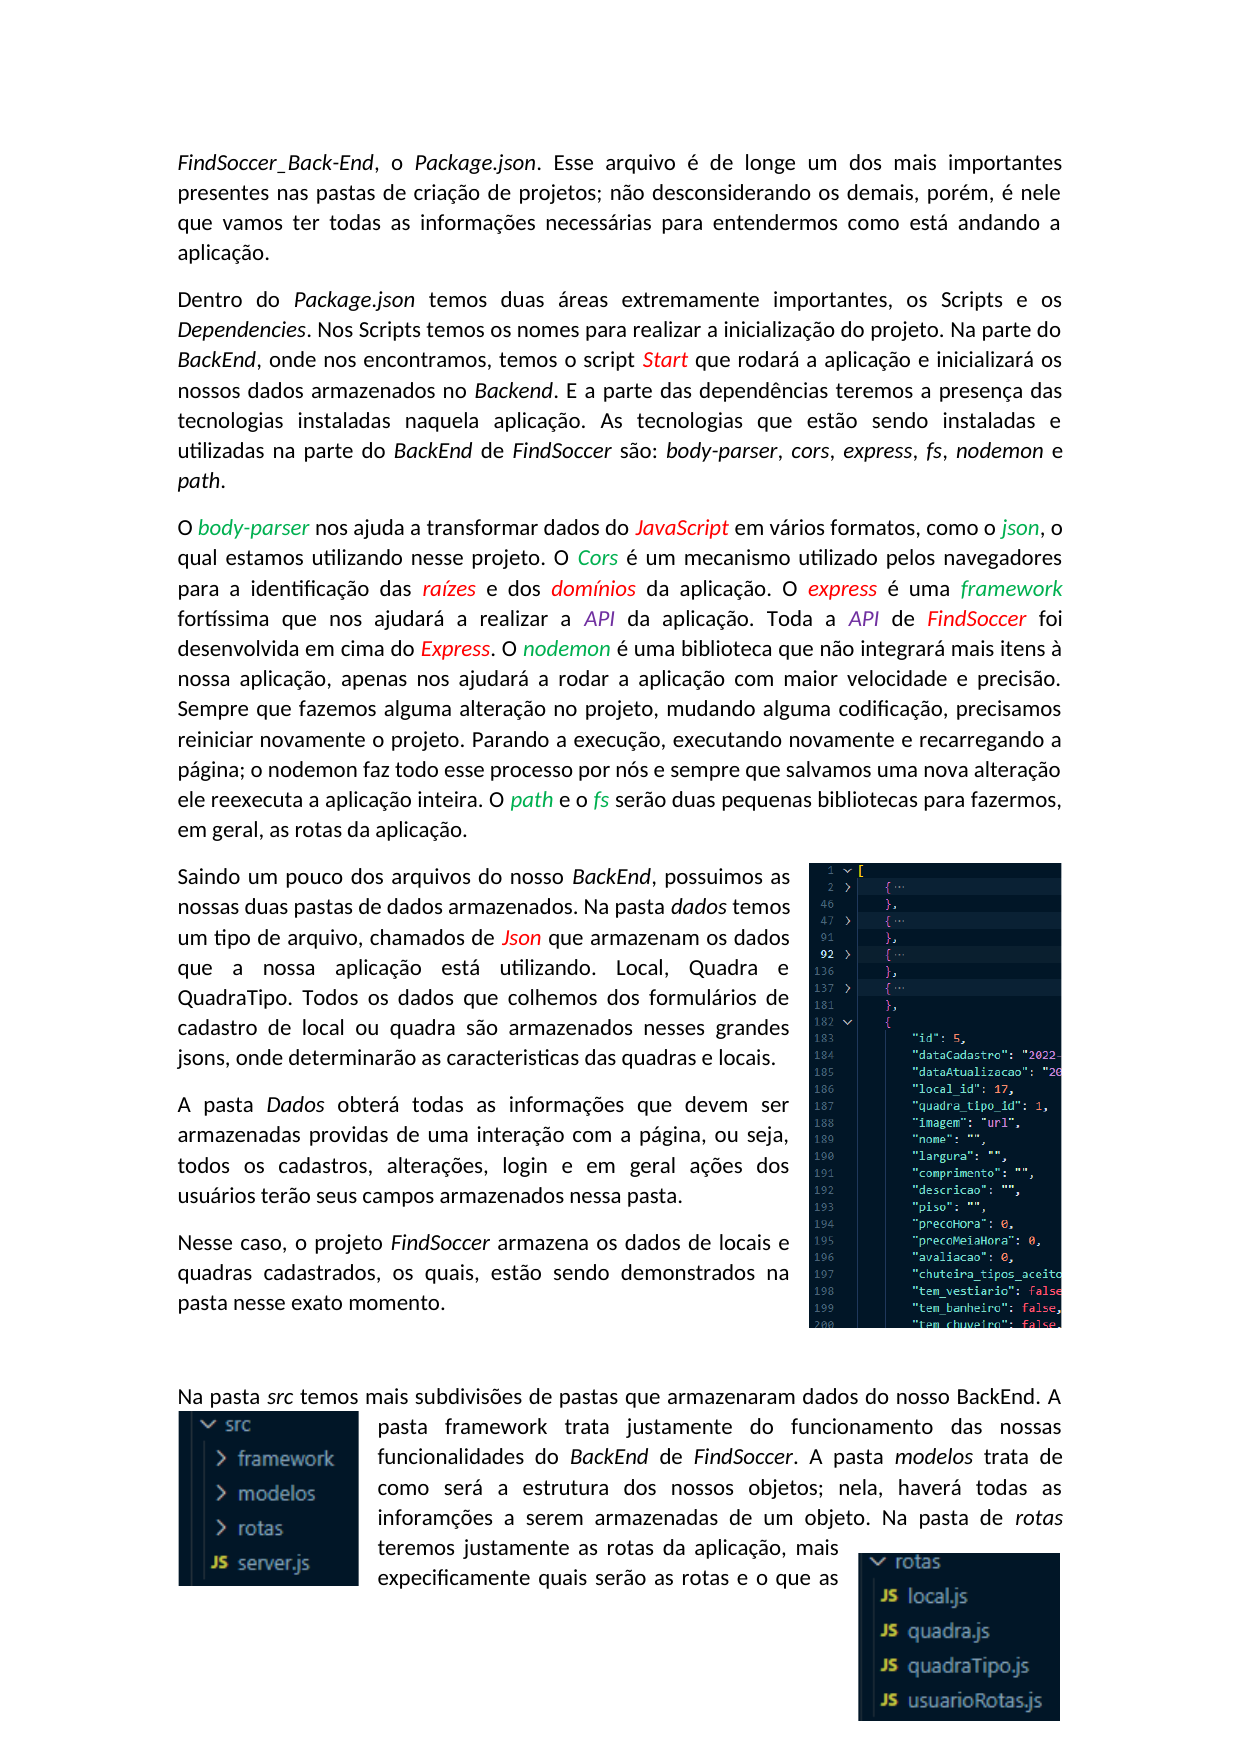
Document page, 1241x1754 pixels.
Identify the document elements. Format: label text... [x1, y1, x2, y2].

text A pasta Dados obterá todas as informações que devem ser armazenadas providas de uma interação com a página, ou seja, todos os cadastros, alterações, login e em geral ações dos usuários terão seus campos armazenados nessa pasta. [177, 1090, 808, 1209]
picture [856, 1553, 1060, 1719]
text Nesse caso, o projeto FindSoccer armazena os dados de locais e quadras cadastrados, os quais, estão sendo demonstrados na pasta nesse exato momento. [177, 1228, 808, 1316]
text Saindo um pouco dos arquivos do nosso BackEnd, possuimos as nossas duas pastas de dados armazenados. Na pasta dados temos um tipo de arquivo, chamados de Json que armazenam os dados que a nossa aplicação está utilizando. Local, Quadra e QuadraTipo. Todos os dados que colhemos dos formulários de cadastro de local ou quadra são armazenados nesses grandes jsons, onde determinarão as caracteristicas das quadras e locais. [177, 862, 1063, 1071]
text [177, 148, 1063, 266]
picture [177, 1411, 359, 1583]
picture [808, 863, 1062, 1326]
text Dentro do Package.json temos duas áreas extremamente importantes, os Scripts e os Dependencies. Nos Scripts temos os nomes para realizar a inicialização do projeto. Na parte do BackEnd, onde nos encontramos, temos o script Start que rodará a aplicação e inicializará os nossos dados armazenados no Backend. E a parte das dependências teremos a presença das tecnologias instaladas naquela aplicação. As tecnologias que estão sendo instaladas e utilizadas na parte do BackEnd de FindSoccer são: body-parser, cors, express, fs, nodemon e path. [177, 285, 1063, 494]
text O body-parser nos ajuda a transformar dados do JavaScript em vários formatos, como o json, o qual estamos utilizando nesse projeto. O Cors é um mecanismo utilizado pelos navegadores para a identificação das raízes e dos domínios da aplicação. O express é uma framework fortíssima que nos ajudará a realizar a API da aplicação. Toda a API de FindSoccer foi desenvolvida em cima do Express. O nodemon é uma biblioteca que não integrará mais itens à nossa aplicação, apenas nos ajudará a rodar a aplicação com maior velocidade e precisão. Sempre que fazemos alguma alteração no projeto, mudando alguma codificação, precisamos reiniciar novamente o projeto. Parando a execução, executando novamente e recarregando a página; o nodemon faz todo esse processo por nós e sempre que salvamos uma nova alteração ele reexecuta a aplicação inteira. O path e o fs serão duas pequenas bibliotecas para fazermos, em geral, as rotas da aplicação. [177, 513, 1063, 843]
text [177, 1382, 1063, 1591]
